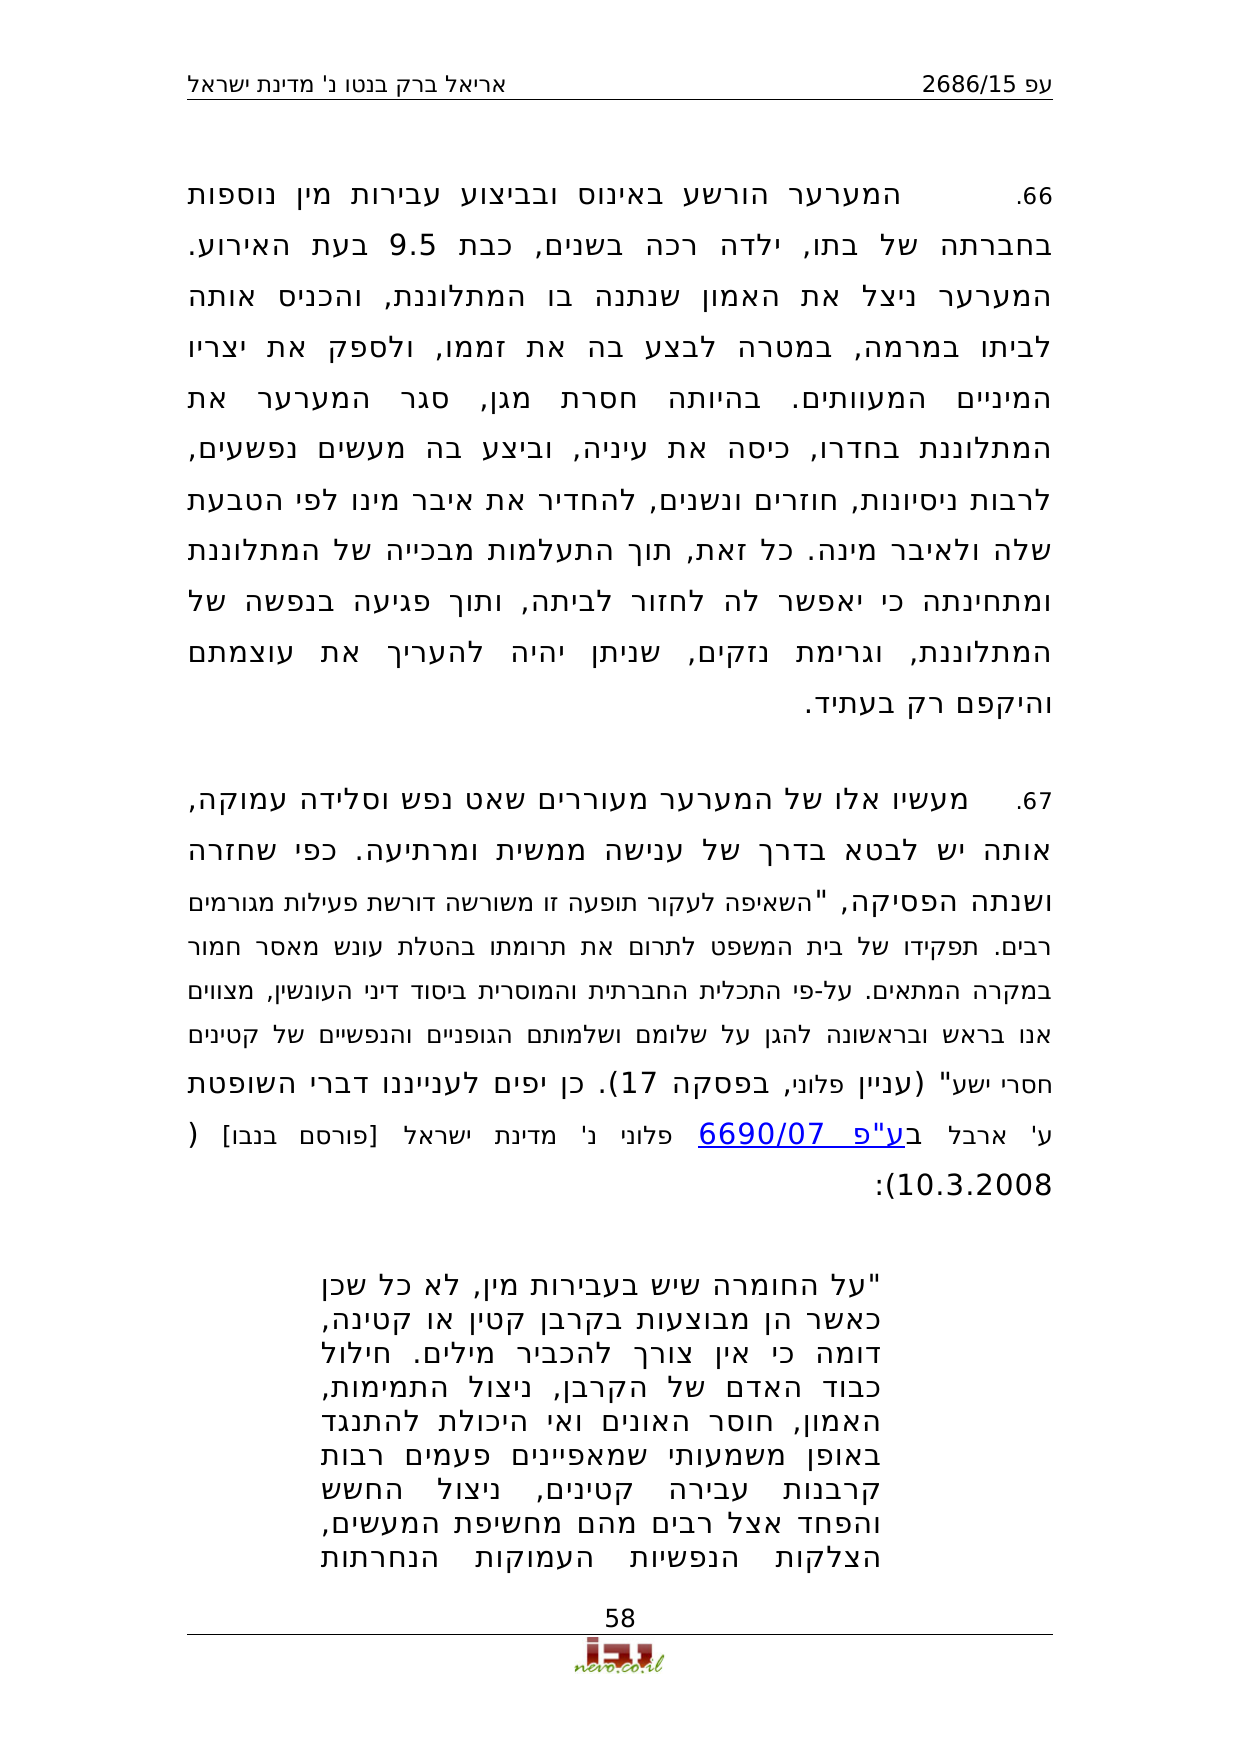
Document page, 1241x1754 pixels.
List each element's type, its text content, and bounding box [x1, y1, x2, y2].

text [321, 1268, 882, 1574]
text 66. המערער הורשע באינוס ובביצוע עבירות מין נוספות בחברתה של בתו, ילדה רכה בשנים, כבת 9.5 בעת האירוע. המערער ניצל את האמון שנתנה בו המתלוננת, והכניס אותה לביתו במרמה, במטרה לבצע בה את זממו, ולספק את יצריו המיניים המעוותים. בהיותה חסרת מגן, סגר המערער את המתלוננת בחדרו, כיסה את עיניה, וביצע בה מעשים נפשעים, לרבות ניסיונות, חוזרים ונשנים, להחדיר את איבר מינו לפי הטבעת שלה ולאיבר מינה. כל זאת, תוך התעלמות מבכייה של המתלוננת ומתחינתה כי יאפשר לה לחזור לביתה, ותוך פגיעה בנפשה של המתלוננת, וגרימת נזקים, שניתן יהיה להעריך את עוצמתם והיקפם רק בעתיד. [187, 177, 1053, 721]
text 67. מעשיו אלו של המערער מעוררים שאט נפש וסלידה עמוקה, אותה יש לבטא בדרך של ענישה ממשית ומרתיעה. כפי שחזרה ושנתה הפסיקה, "השאיפה לעקור תופעה זו משורשה דורשת פעילות מגורמים רבים. תפקידו של בית המשפט לתרום את תרומתו בהטלת עונש מאסר חמור במקרה המתאים. על-פי התכלית החברתית והמוסרית ביסוד דיני העונשין, מצווים אנו בראש ובראשונה להגן על שלומם ושלמותם הגופניים והנפשיים של קטינים חסרי ישע" (עניין פלוני, בפסקה 17). כן יפים לענייננו דברי השופטת ע' ארבל בע"פ 6690/07 פלוני נ' מדינת ישראל [פורסם בנבו] (10.3.2008): [187, 782, 1053, 1202]
picture [574, 1637, 666, 1674]
